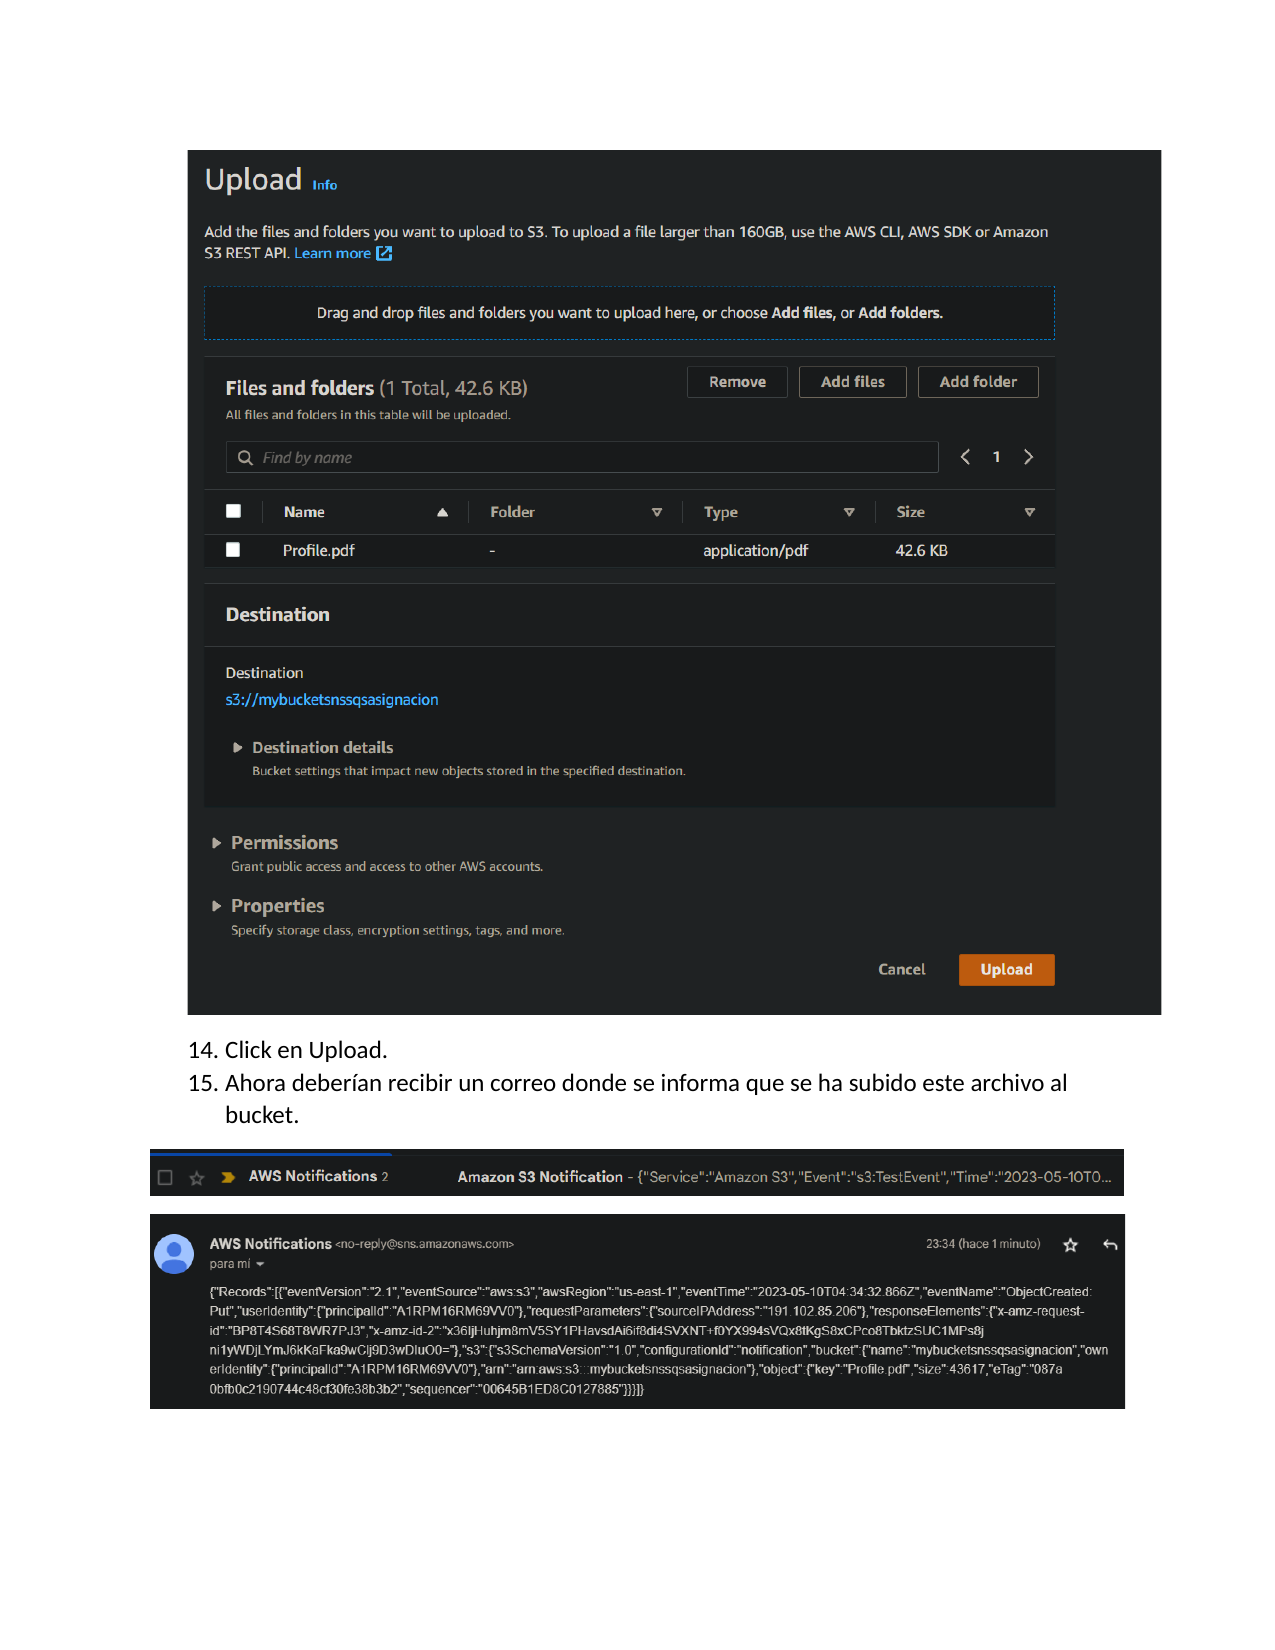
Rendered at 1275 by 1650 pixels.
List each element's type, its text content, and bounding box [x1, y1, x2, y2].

list Click en Upload. [187, 1034, 1125, 1064]
picture [150, 1214, 1125, 1409]
picture [150, 1149, 1124, 1196]
picture [187, 150, 1162, 1015]
list Ahora deberían recibir un correo donde se informa que se ha subido este archivo al bucket. [187, 1067, 1125, 1130]
